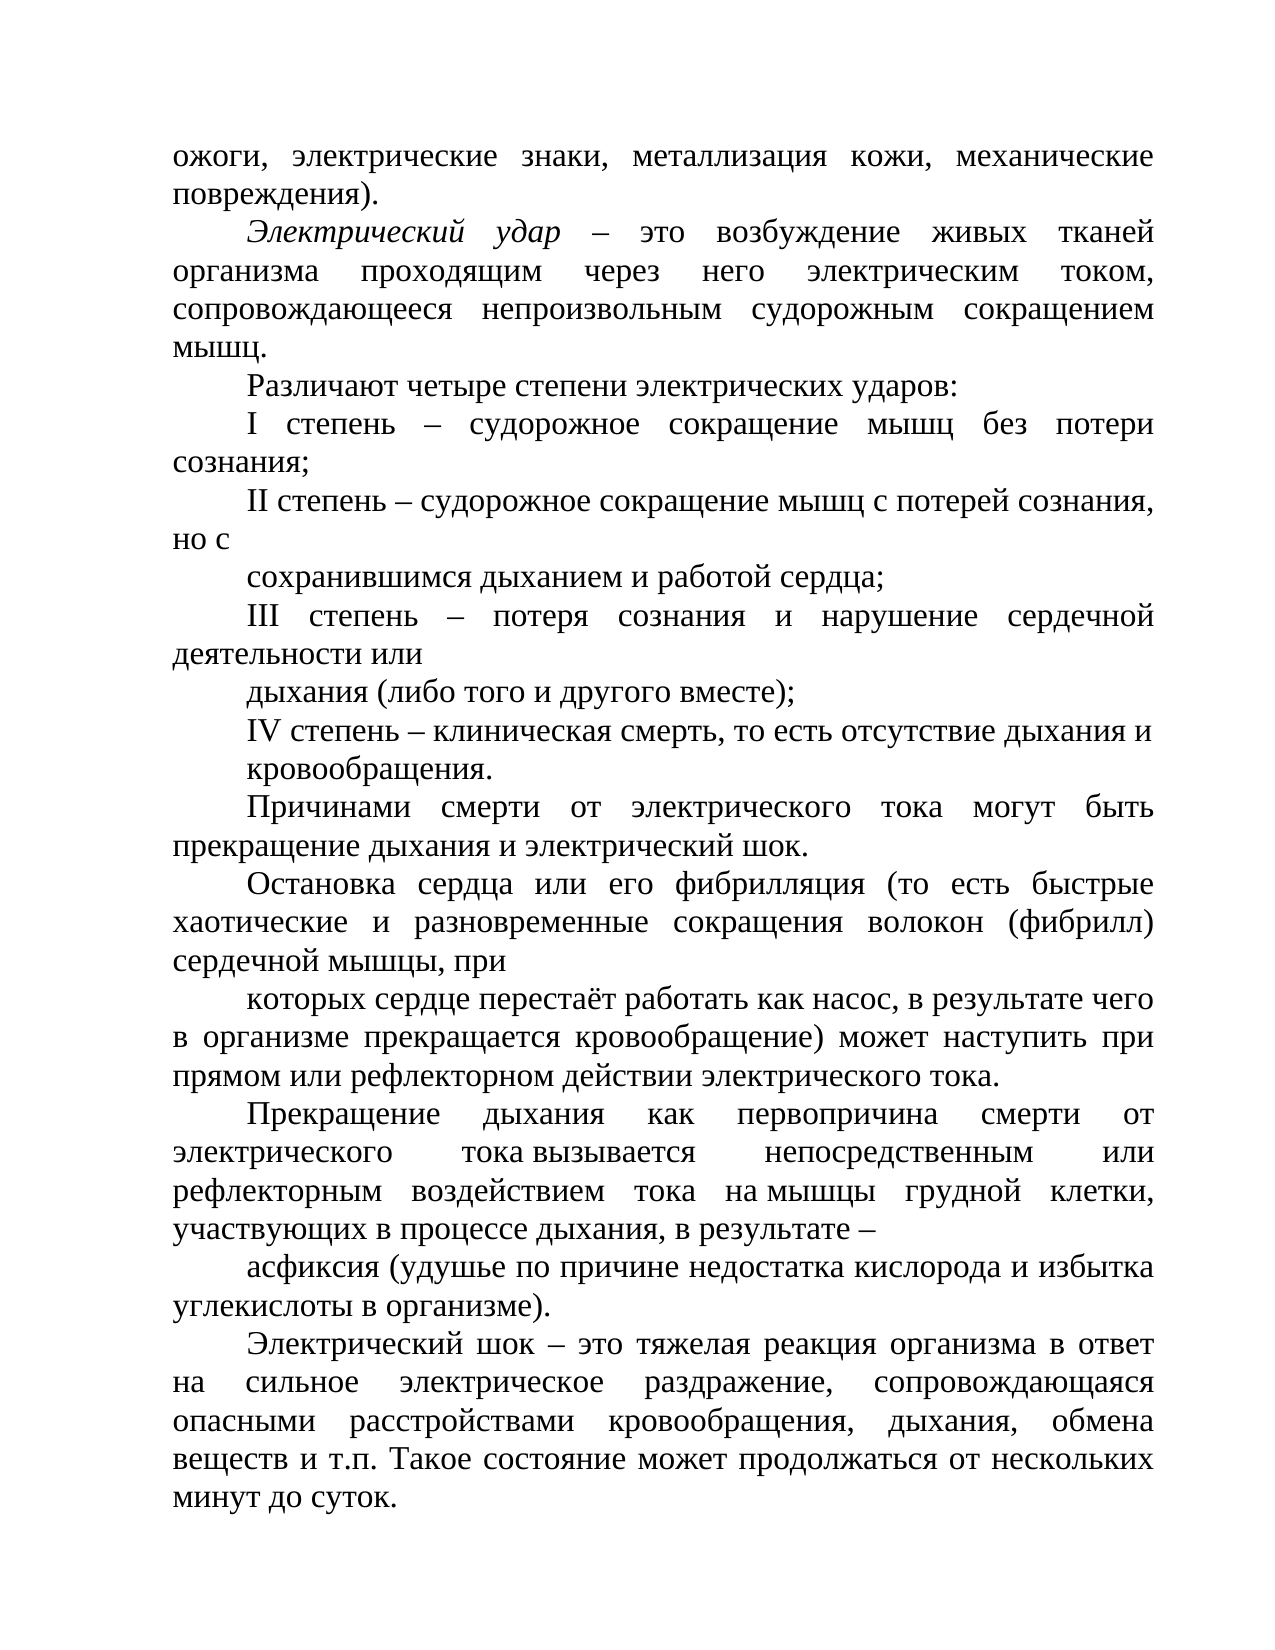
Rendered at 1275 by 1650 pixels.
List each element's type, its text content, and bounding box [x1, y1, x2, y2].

text дыхания (либо того и другого вместе); [172, 672, 1155, 710]
text II степень – судорожное сокращение мышц с потерей сознания, но с [172, 480, 1155, 557]
text Электрический удар – это возбуждение живых тканей организма проходящим через него электрическим током, сопровождающееся непроизвольным судорожным сокращением мышц. [172, 212, 1155, 365]
text Остановка сердца или его фибрилляция (то есть быстрые хаотические и разновременные сокращения волокон (фибрилл) сердечной мышцы, при [172, 863, 1155, 978]
text Различают четыре степени электрических ударов: [172, 365, 1155, 403]
text III степень – потеря сознания и нарушение сердечной деятельности или [172, 595, 1155, 672]
text которых сердце перестаёт работать как насос, в результате чего в организме прекращается кровообращение) может наступить при прямом или рефлекторном действии электрического тока. [172, 978, 1155, 1093]
text Электрический шок – это тяжелая реакция организма в ответ на сильное электрическое раздражение, сопровождающаяся опасными расстройствами кровообращения, дыхания, обмена веществ и т.п. Такое состояние может продолжаться от нескольких минут до суток. [172, 1323, 1155, 1515]
text асфиксия (удушье по причине недостатка кислорода и избытка углекислоты в организме). [172, 1247, 1155, 1323]
text сохранившимся дыханием и работой сердца; [172, 557, 1155, 595]
text кровообращения. [172, 748, 1155, 787]
text Прекращение дыхания как первопричина смерти от электрического тока вызывается непосредственным или рефлекторным воздействием тока на мышцы грудной клетки, участвующих в процессе дыхания, в результате – [172, 1093, 1155, 1247]
text Причинами смерти от электрического тока могут быть прекращение дыхания и электрический шок. [172, 787, 1155, 863]
text I степень – судорожное сокращение мышц без потери сознания; [172, 403, 1155, 480]
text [172, 135, 1155, 212]
text IV степень – клиническая смерть, то есть отсутствие дыхания и [172, 710, 1155, 748]
